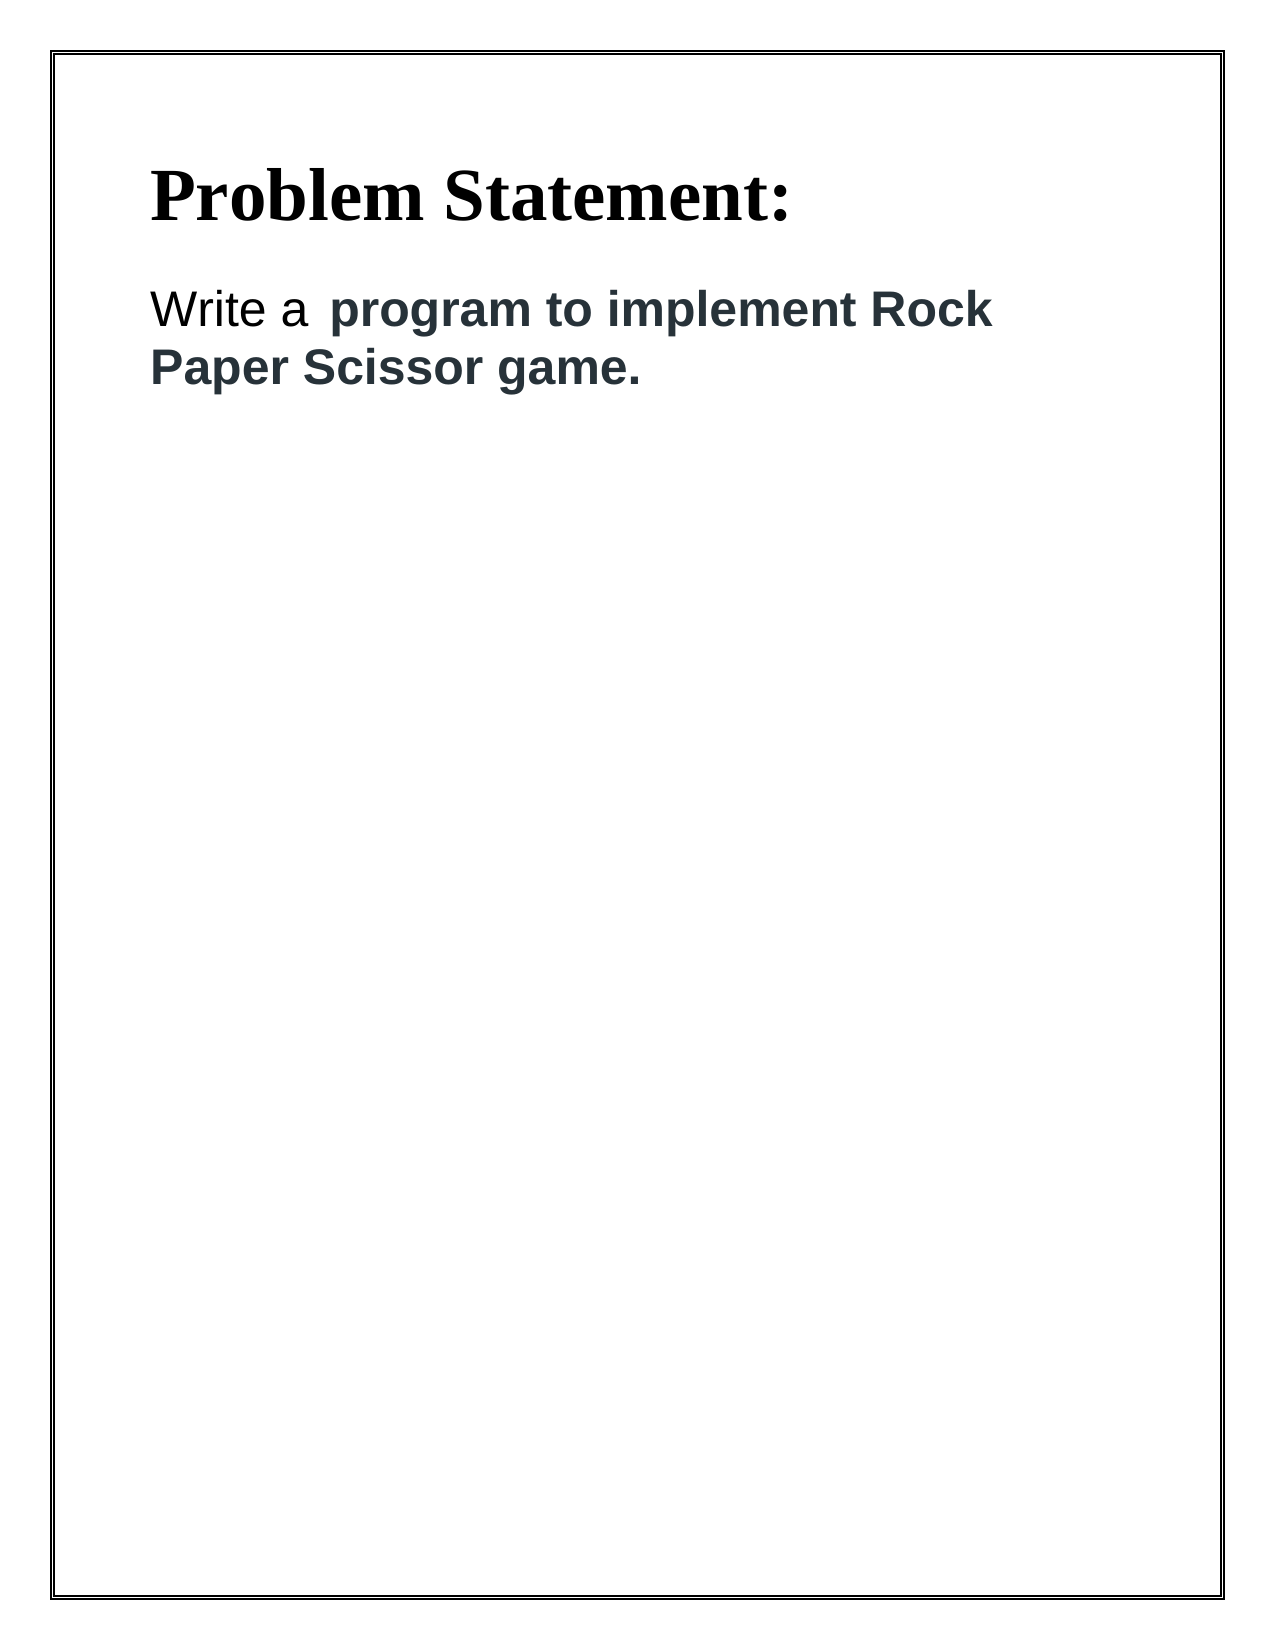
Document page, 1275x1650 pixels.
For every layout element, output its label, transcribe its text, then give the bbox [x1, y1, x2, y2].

text Problem Statement: [150, 150, 1125, 236]
subtitle Write a program to implement Rock Paper Scissor game. [150, 280, 1125, 395]
